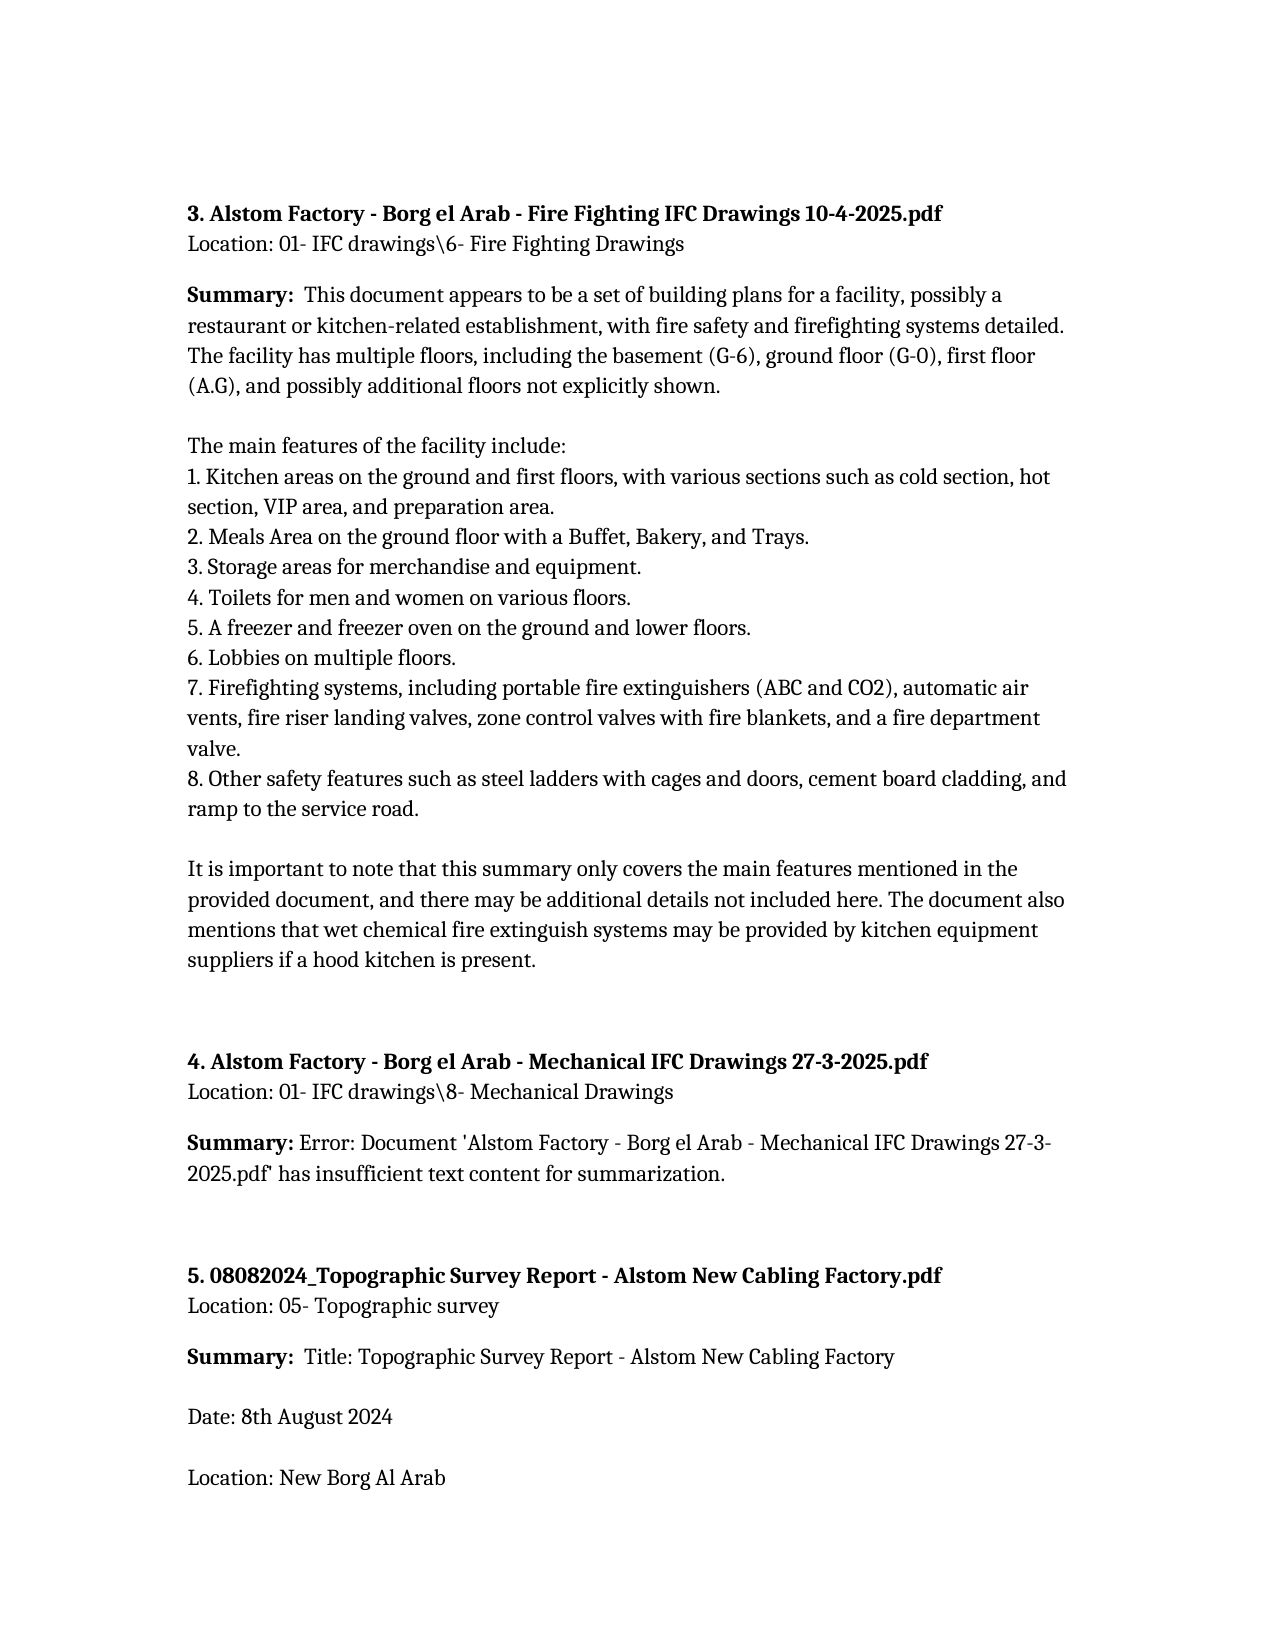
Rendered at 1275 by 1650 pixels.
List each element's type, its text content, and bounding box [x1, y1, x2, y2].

text 4. Alstom Factory - Borg el Arab - Mechanical IFC Drawings 27-3-2025.pdf Location: 01- IFC drawings\8- Mechanical Drawings [187, 1049, 1087, 1106]
text 5. 08082024_Topographic Survey Report - Alstom New Cabling Factory.pdf Location: 05- Topographic survey [187, 1262, 1087, 1319]
text Summary: Error: Document 'Alstom Factory - Borg el Arab - Mechanical IFC Drawings 27-3-2025.pdf' has insufficient text content for summarization. [187, 1130, 1087, 1187]
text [187, 1344, 1087, 1491]
text Summary: This document appears to be a set of building plans for a facility, possibly a restaurant or kitchen-related establishment, with fire safety and firefighting systems detailed. The facility has multiple floors, including the basement (G-6), ground floor (G-0), first floor (A.G), and possibly additional floors not explicitly shown. The main features of the facility include: 1. Kitchen areas on the ground and first floors, with various sections such as cold section, hot section, VIP area, and preparation area. 2. Meals Area on the ground floor with a Buffet, Bakery, and Trays. 3. Storage areas for merchandise and equipment. 4. Toilets for men and women on various floors. 5. A freezer and freezer oven on the ground and lower floors. 6. Lobbies on multiple floors. 7. Firefighting systems, including portable fire extinguishers (ABC and CO2), automatic air vents, fire riser landing valves, zone control valves with fire blankets, and a fire department valve. 8. Other safety features such as steel ladders with cages and doors, cement board cladding, and ramp to the service road. It is important to note that this summary only covers the main features mentioned in the provided document, and there may be additional details not included here. The document also mentions that wet chemical fire extinguish systems may be provided by kitchen equipment suppliers if a hood kitchen is present. [187, 282, 1087, 973]
text 3. Alstom Factory - Borg el Arab - Fire Fighting IFC Drawings 10-4-2025.pdf Location: 01- IFC drawings\6- Fire Fighting Drawings [187, 201, 1087, 258]
